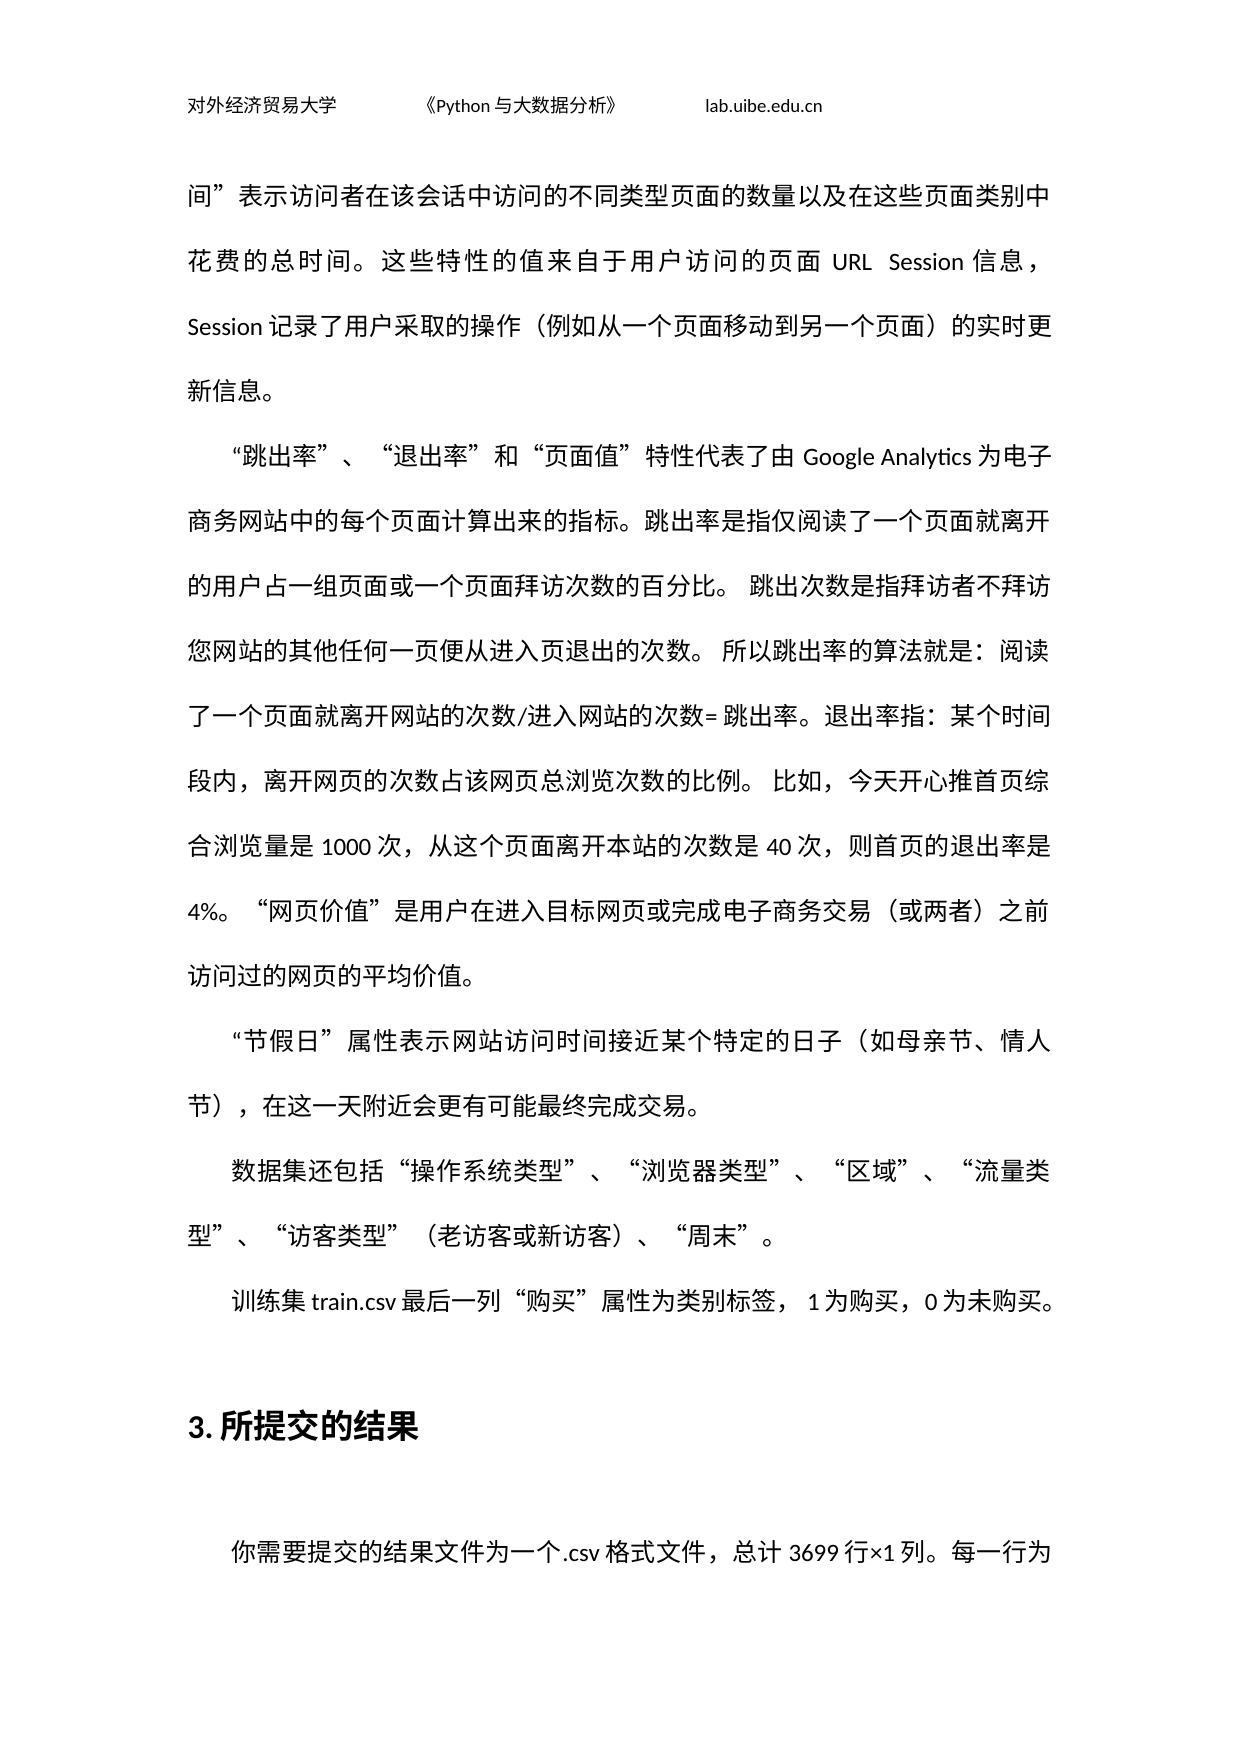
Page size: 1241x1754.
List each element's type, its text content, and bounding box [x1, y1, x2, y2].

text “跳出率”、“退出率”和“页面值”特性代表了由Google Analytics为电子商务网站中的每个页面计算出来的指标。跳出率是指仅阅读了一个页面就离开的用户占一组页面或一个页面拜访次数的百分比。 跳出次数是指拜访者不拜访您网站的其他任何一页便从进入页退出的次数。 所以跳出率的算法就是：阅读了一个页面就离开网站的次数/进入网站的次数= 跳出率。退出率指：某个时间段内，离开网页的次数占该网页总浏览次数的比例。 比如，今天开心推首页综合浏览量是1000次，从这个页面离开本站的次数是40次，则首页的退出率是4%。“网页价值”是用户在进入目标网页或完成电子商务交易（或两者）之前访问过的网页的平均价值。 [187, 422, 1053, 1007]
subtitle 所提交的结果 [187, 1392, 1053, 1457]
text “节假日”属性表示网站访问时间接近某个特定的日子（如母亲节、情人节），在这一天附近会更有可能最终完成交易。 [187, 1007, 1053, 1137]
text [187, 162, 1053, 422]
text 数据集还包括“操作系统类型”、“浏览器类型”、“区域”、“流量类型”、“访客类型”（老访客或新访客）、“周末”。 [187, 1137, 1053, 1267]
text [187, 1518, 1053, 1583]
text 训练集train.csv最后一列“购买”属性为类别标签， 1为购买，0为未购买。 [187, 1267, 1053, 1332]
